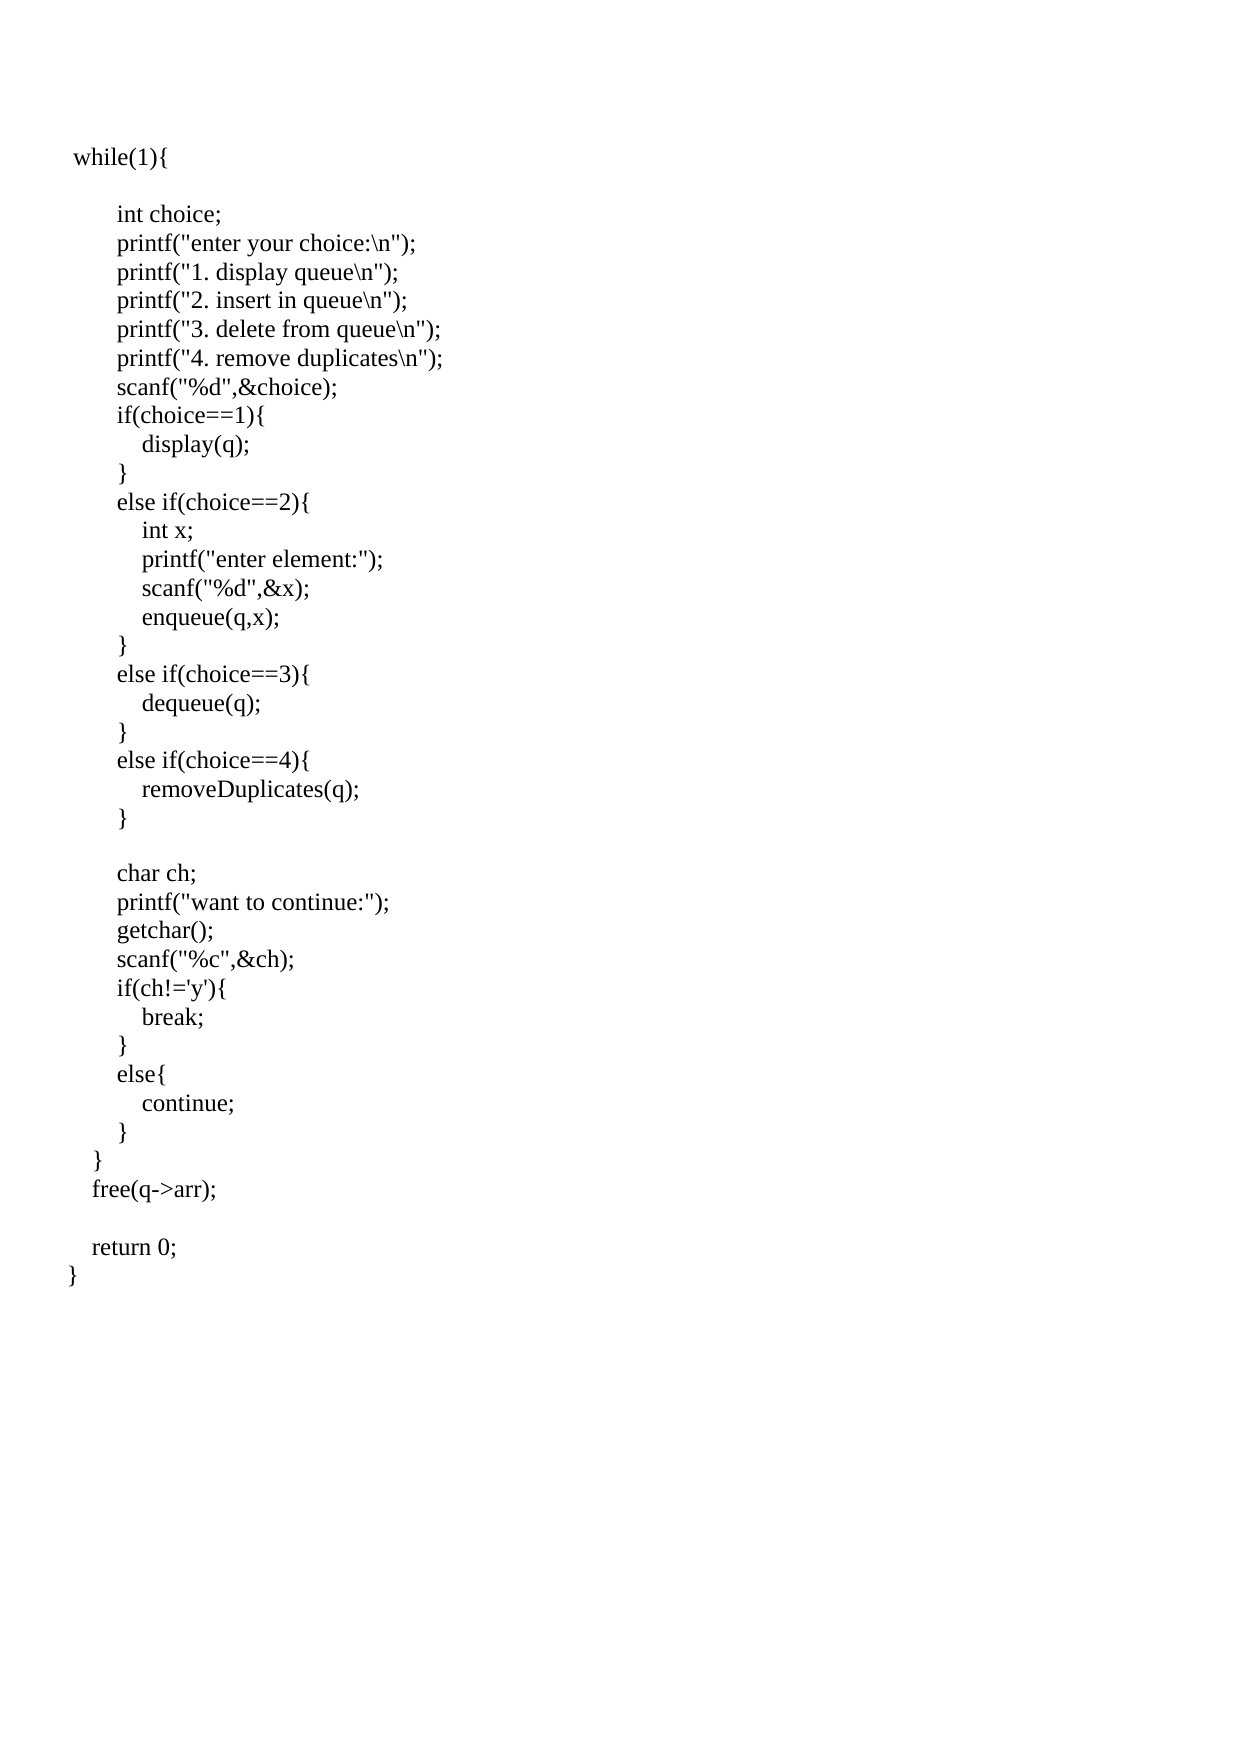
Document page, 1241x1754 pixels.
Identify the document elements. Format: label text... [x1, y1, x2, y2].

text scanf("%c",&ch); [67, 944, 1192, 973]
text else{ [67, 1059, 1192, 1088]
text getchar(); [67, 916, 1192, 944]
text printf("want to continue:"); [67, 887, 1192, 916]
text printf("4. remove duplicates\n"); [67, 343, 1192, 372]
text int x; [67, 515, 1192, 544]
text continue; [67, 1088, 1192, 1117]
text printf("enter element:"); [67, 544, 1192, 573]
text } [67, 803, 1192, 832]
text if(ch!='y'){ [67, 973, 1192, 1002]
text return 0; [67, 1232, 1192, 1261]
text while(1){ [67, 142, 1192, 170]
text printf("2. insert in queue\n"); [67, 285, 1192, 314]
text scanf("%d",&choice); [67, 372, 1192, 400]
text printf("3. delete from queue\n"); [67, 314, 1192, 343]
text } [67, 1146, 1192, 1174]
text } [67, 1031, 1192, 1059]
text removeDuplicates(q); [67, 774, 1192, 803]
text if(choice==1){ [67, 400, 1192, 429]
text scanf("%d",&x); [67, 573, 1192, 602]
text else if(choice==4){ [67, 745, 1192, 774]
text enqueue(q,x); [67, 602, 1192, 630]
text } [67, 717, 1192, 745]
text printf("1. display queue\n"); [67, 257, 1192, 285]
text } [67, 1117, 1192, 1146]
text printf("enter your choice:\n"); [67, 228, 1192, 257]
text display(q); [67, 429, 1192, 458]
text } [67, 458, 1192, 487]
text } [67, 1261, 1192, 1289]
text int choice; [67, 199, 1192, 228]
text char ch; [67, 858, 1192, 887]
text break; [67, 1002, 1192, 1031]
text else if(choice==3){ [67, 659, 1192, 688]
text } [67, 630, 1192, 659]
text free(q->arr); [67, 1174, 1192, 1203]
text else if(choice==2){ [67, 487, 1192, 515]
text dequeue(q); [67, 688, 1192, 717]
